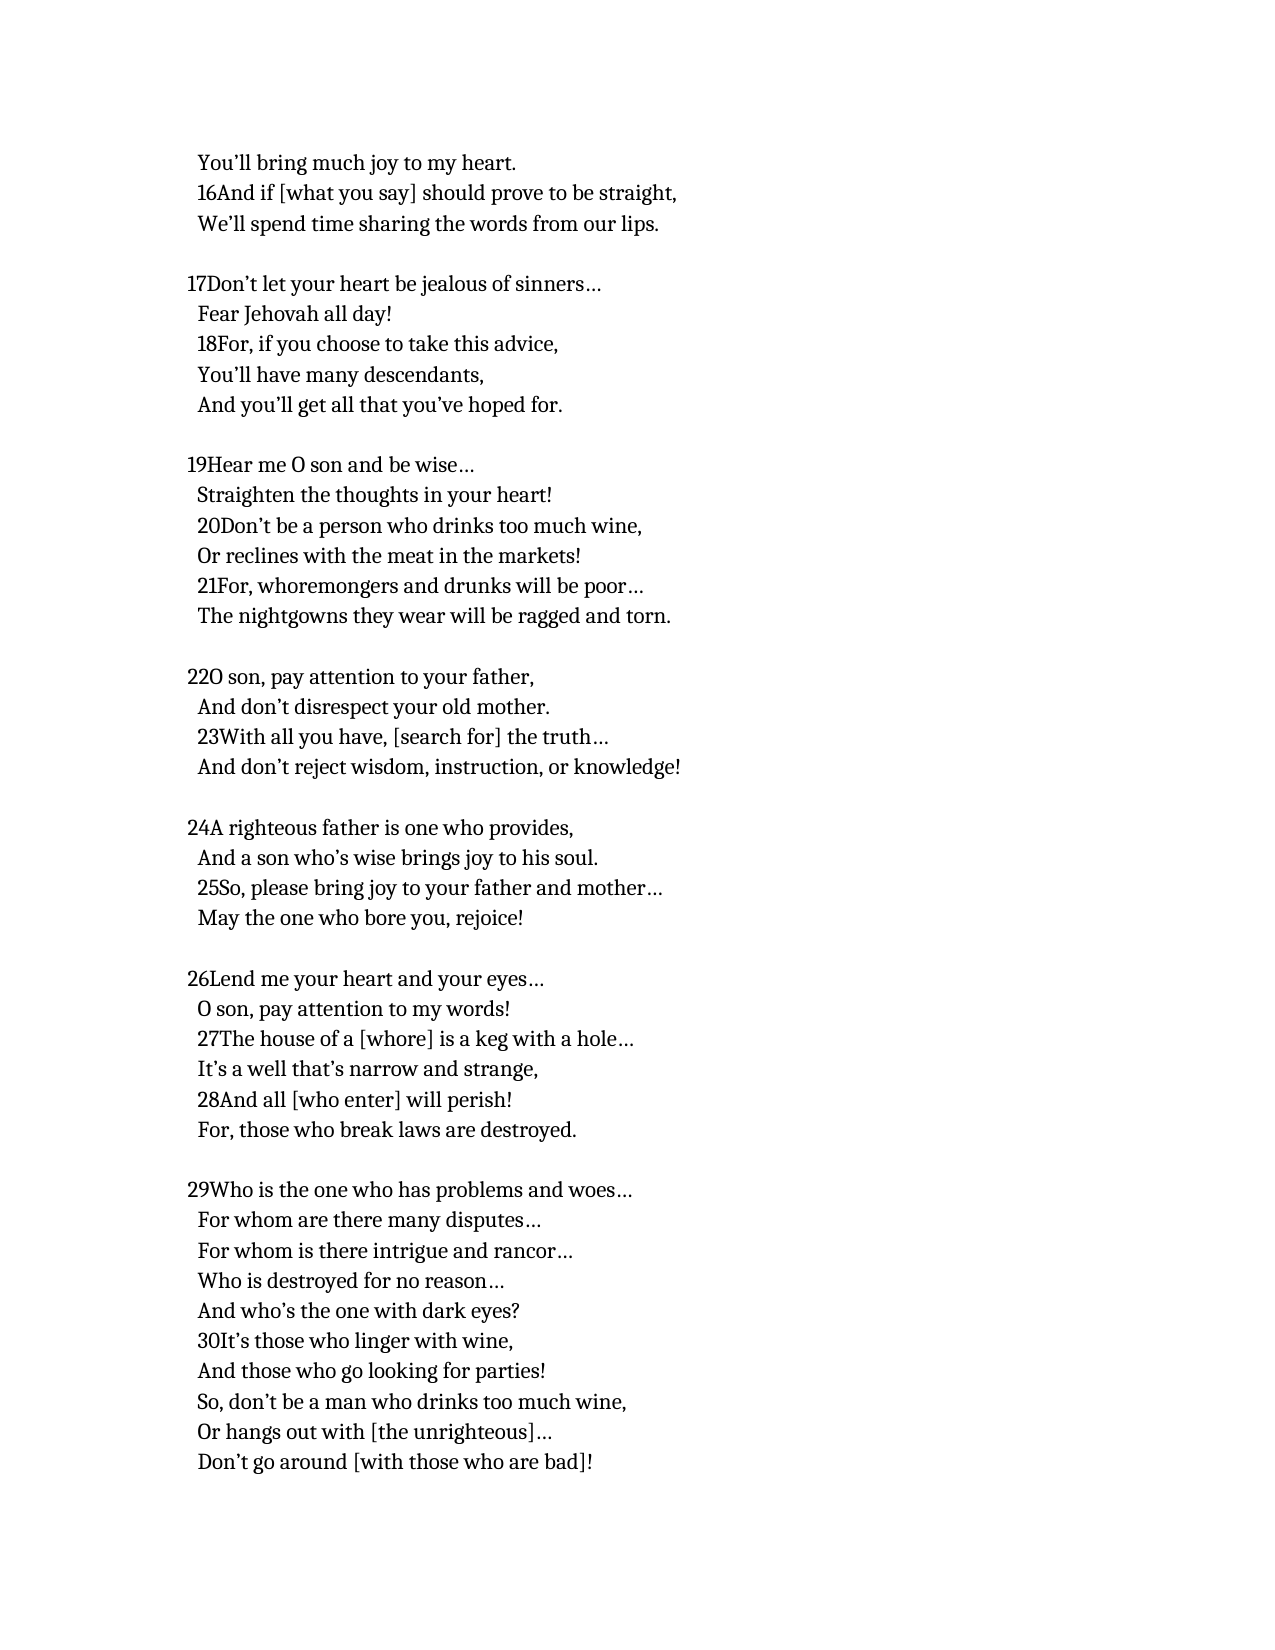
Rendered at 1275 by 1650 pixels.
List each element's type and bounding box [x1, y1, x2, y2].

text [187, 150, 1087, 1475]
